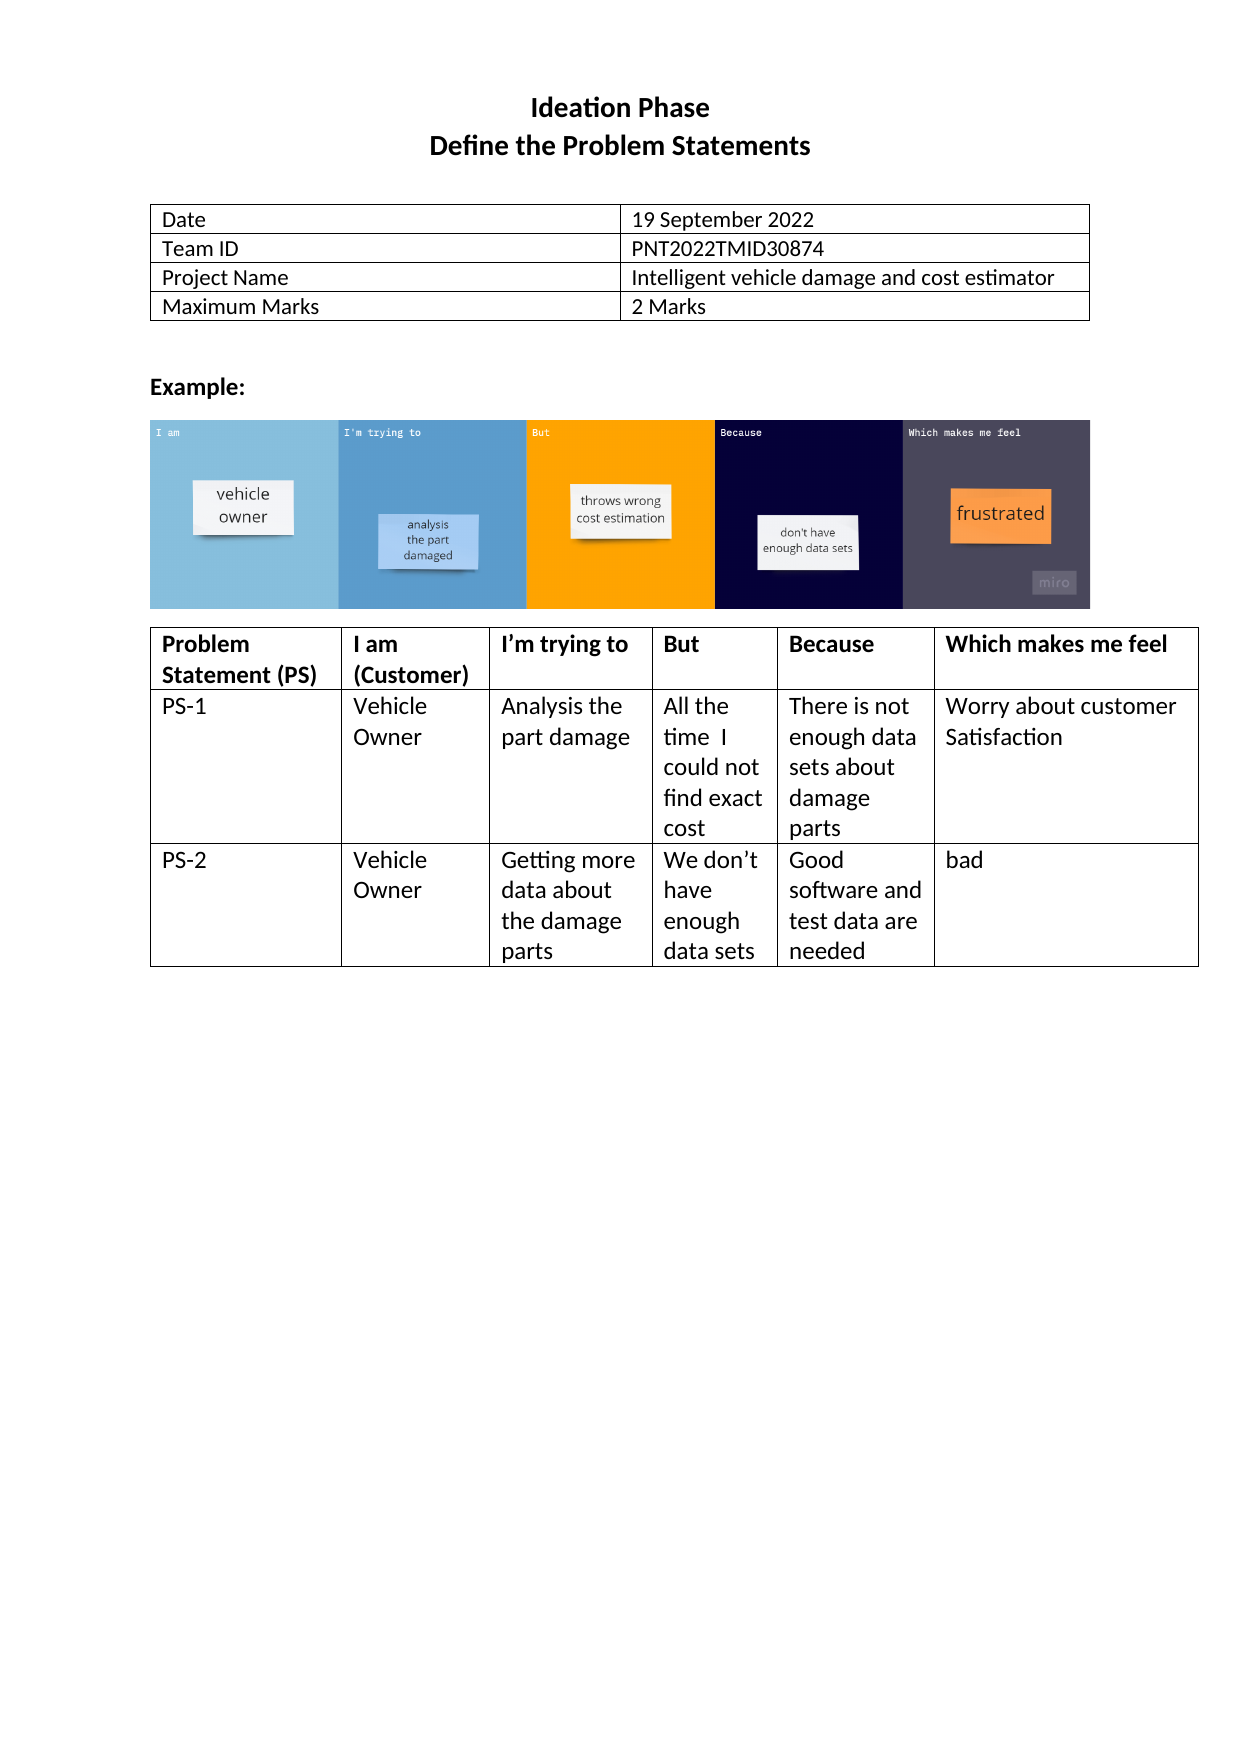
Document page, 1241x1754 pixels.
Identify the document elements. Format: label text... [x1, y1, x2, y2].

table_cell All the time I could not find exact cost [653, 690, 777, 843]
table_cell Project Name [151, 263, 620, 291]
table_cell There is not enough data sets about damage parts [778, 690, 934, 843]
table_cell bad [935, 844, 1198, 966]
table_header Because [778, 628, 934, 689]
table_cell We don’t have enough data sets [653, 844, 777, 966]
table_cell Vehicle Owner [342, 690, 489, 843]
table_header I am (Customer) [342, 628, 489, 689]
text Define the Problem Statements [150, 127, 1090, 163]
text Ideation Phase [150, 89, 1090, 124]
table_cell Getting more data about the damage parts [490, 844, 652, 966]
table_cell Good software and test data are needed [778, 844, 934, 966]
table_cell PS-2 [151, 844, 341, 966]
table_header 19 September 2022 [621, 205, 1089, 233]
table_cell Team ID [151, 234, 620, 262]
table_cell Worry about customer Satisfaction [935, 690, 1198, 843]
table_cell Analysis the part damage [490, 690, 652, 843]
table_cell PNT2022TMID30874 [621, 234, 1089, 262]
table_cell PS-1 [151, 690, 341, 843]
table_header Which makes me feel [935, 628, 1198, 689]
table_header But [653, 628, 777, 689]
table_cell Intelligent vehicle damage and cost estimator [621, 263, 1089, 291]
table_cell Maximum Marks [151, 292, 620, 320]
table_header Problem Statement (PS) [151, 628, 341, 689]
table_cell Vehicle Owner [342, 844, 489, 966]
text Example: [150, 371, 1090, 401]
picture [150, 420, 1091, 609]
table_header I’m trying to [490, 628, 652, 689]
table_cell 2 Marks [621, 292, 1089, 320]
table_header Date [151, 205, 620, 233]
